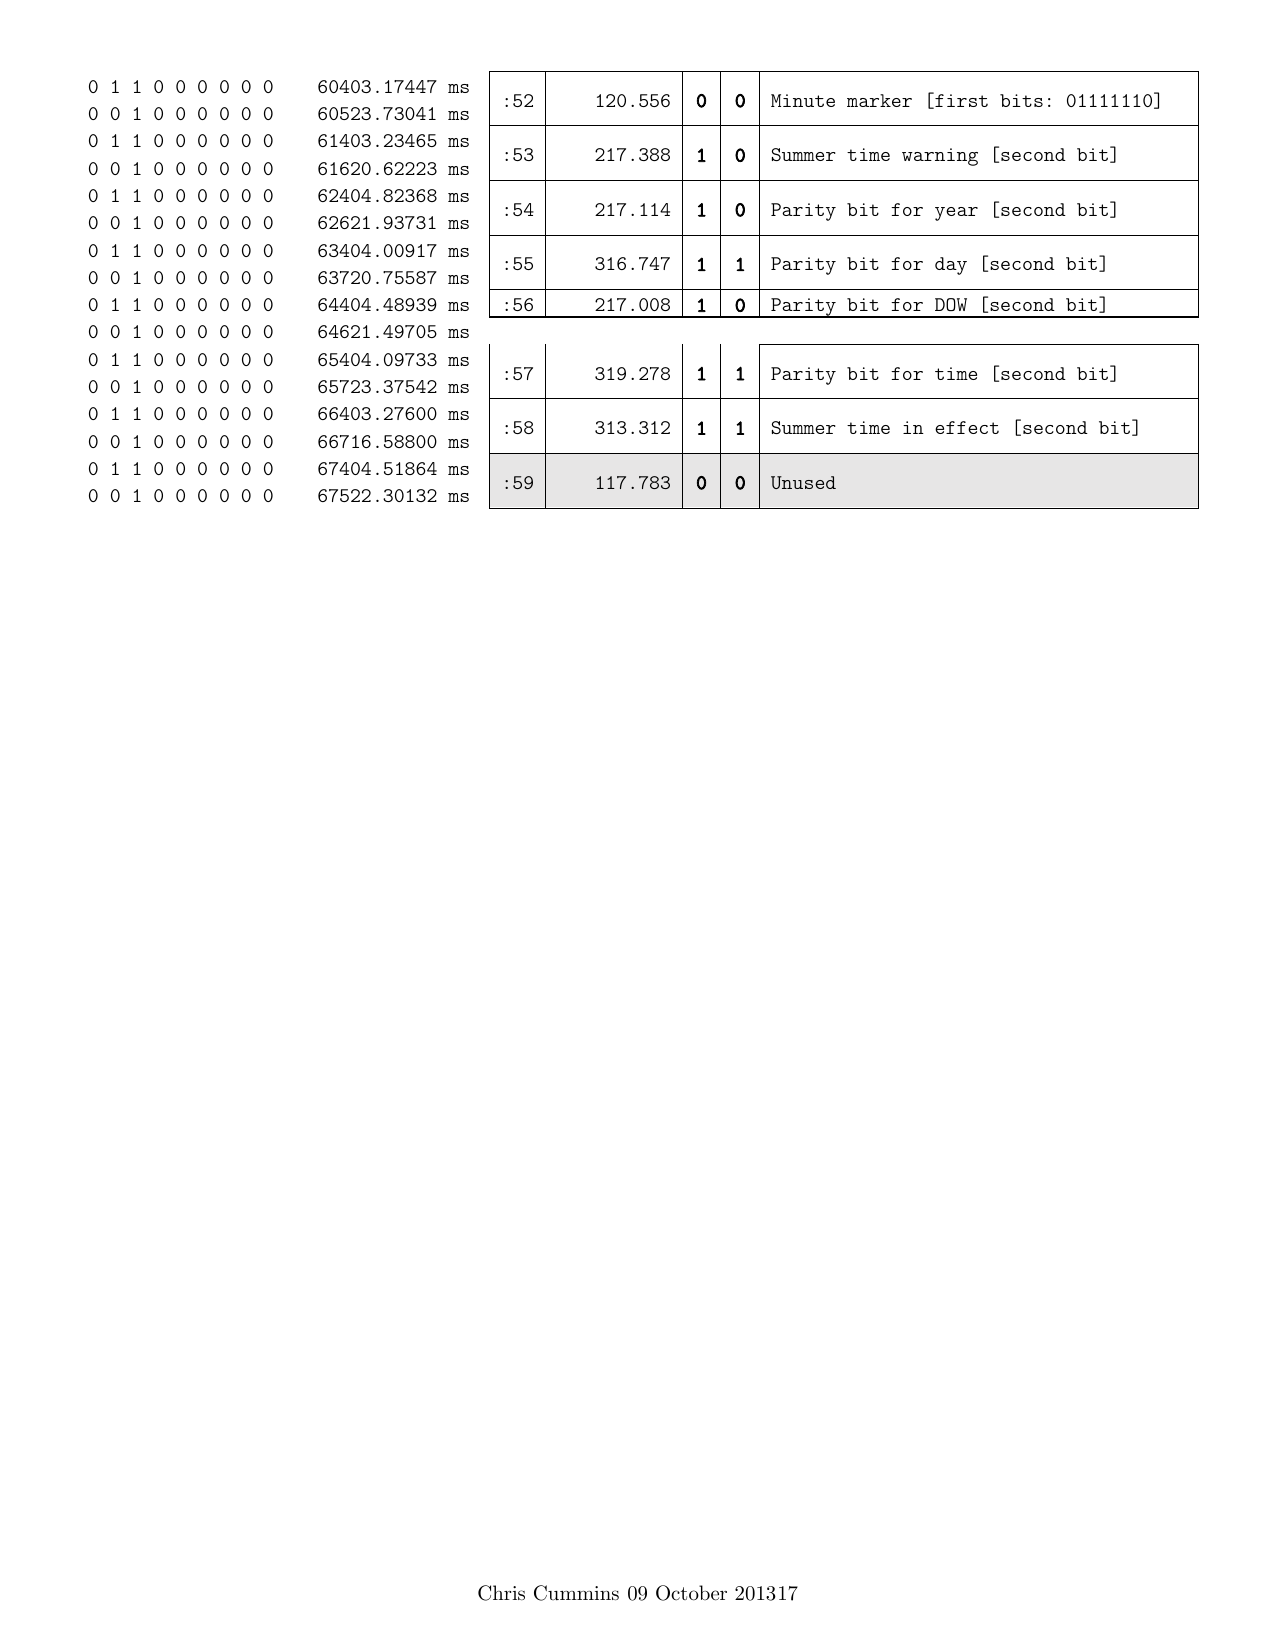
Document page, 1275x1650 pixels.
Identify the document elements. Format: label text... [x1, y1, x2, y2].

table_cell 1 [683, 236, 720, 289]
table_cell 0 1 1 0 0 0 0 0 0 66403.27600 ms [76, 398, 489, 426]
table_cell 1 [683, 126, 720, 180]
table_cell 1 [721, 236, 759, 289]
table_cell 0 0 1 0 0 0 0 0 0 61620.62223 ms [76, 153, 489, 180]
table_cell 1 [683, 290, 720, 316]
table_cell :56 [490, 290, 545, 316]
table_cell 1 [683, 344, 720, 398]
table_cell 0 1 1 0 0 0 0 0 0 65404.09733 ms [76, 344, 489, 371]
table_cell 0 1 1 0 0 0 0 0 0 67404.51864 ms [76, 453, 489, 480]
table_cell Minute marker [first bits: 01111110] [760, 72, 1198, 125]
table_cell 0 [721, 72, 759, 125]
table_cell Parity bit for DOW [second bit] [760, 290, 1198, 316]
table_cell 0 0 1 0 0 0 0 0 0 65723.37542 ms [76, 371, 489, 398]
table_cell 1 [683, 399, 720, 453]
table_cell 0 0 1 0 0 0 0 0 0 64621.49705 ms [76, 316, 490, 344]
table_cell 0 1 1 0 0 0 0 0 0 60403.17447 ms [76, 71, 489, 98]
table_cell :55 [490, 236, 545, 289]
table_cell Parity bit for time [second bit] [760, 345, 1198, 398]
table_cell 217.388 [546, 126, 682, 180]
table_cell Unused [760, 454, 1198, 507]
table_cell 1 [683, 181, 720, 234]
table_cell 0 1 1 0 0 0 0 0 0 64404.48939 ms [76, 289, 489, 316]
table_cell 0 [721, 454, 759, 507]
table_cell 0 0 1 0 0 0 0 0 0 60523.73041 ms [76, 98, 489, 125]
table_cell 0 [683, 72, 720, 125]
table_cell 1 [721, 344, 759, 398]
table_cell 120.556 [546, 72, 682, 125]
table_cell 0 0 1 0 0 0 0 0 0 62621.93731 ms [76, 207, 489, 234]
table_cell 217.114 [546, 181, 682, 234]
table_cell Parity bit for year [second bit] [760, 181, 1198, 234]
table_cell 0 1 1 0 0 0 0 0 0 63404.00917 ms [76, 235, 489, 262]
table_cell 0 1 1 0 0 0 0 0 0 61403.23465 ms [76, 125, 489, 153]
table_cell Parity bit for day [second bit] [760, 236, 1198, 289]
table_cell 0 [683, 454, 720, 507]
table_cell 316.747 [546, 236, 682, 289]
table_cell 217.008 [546, 290, 682, 316]
table_cell 1 [721, 399, 759, 453]
table_cell 0 [721, 181, 759, 234]
table_cell 313.312 [546, 399, 682, 453]
table_cell :58 [490, 399, 545, 453]
table_cell :54 [490, 181, 545, 234]
table_cell :57 [490, 344, 545, 398]
table_cell Summer time warning [second bit] [760, 126, 1198, 180]
table_cell 0 0 1 0 0 0 0 0 0 63720.75587 ms [76, 262, 489, 289]
table_cell Summer time in effect [second bit] [760, 399, 1198, 453]
table_cell :53 [490, 126, 545, 180]
table_cell 0 0 1 0 0 0 0 0 0 67522.30132 ms [76, 480, 489, 507]
table_cell 0 0 1 0 0 0 0 0 0 66716.58800 ms [76, 426, 489, 453]
table_cell :59 [490, 454, 545, 507]
table_cell 0 1 1 0 0 0 0 0 0 62404.82368 ms [76, 180, 489, 207]
table_cell 0 [721, 290, 759, 316]
table_cell 319.278 [546, 344, 682, 398]
table_cell 0 [721, 126, 759, 180]
table_cell :52 [490, 72, 545, 125]
table_cell 117.783 [546, 454, 682, 507]
